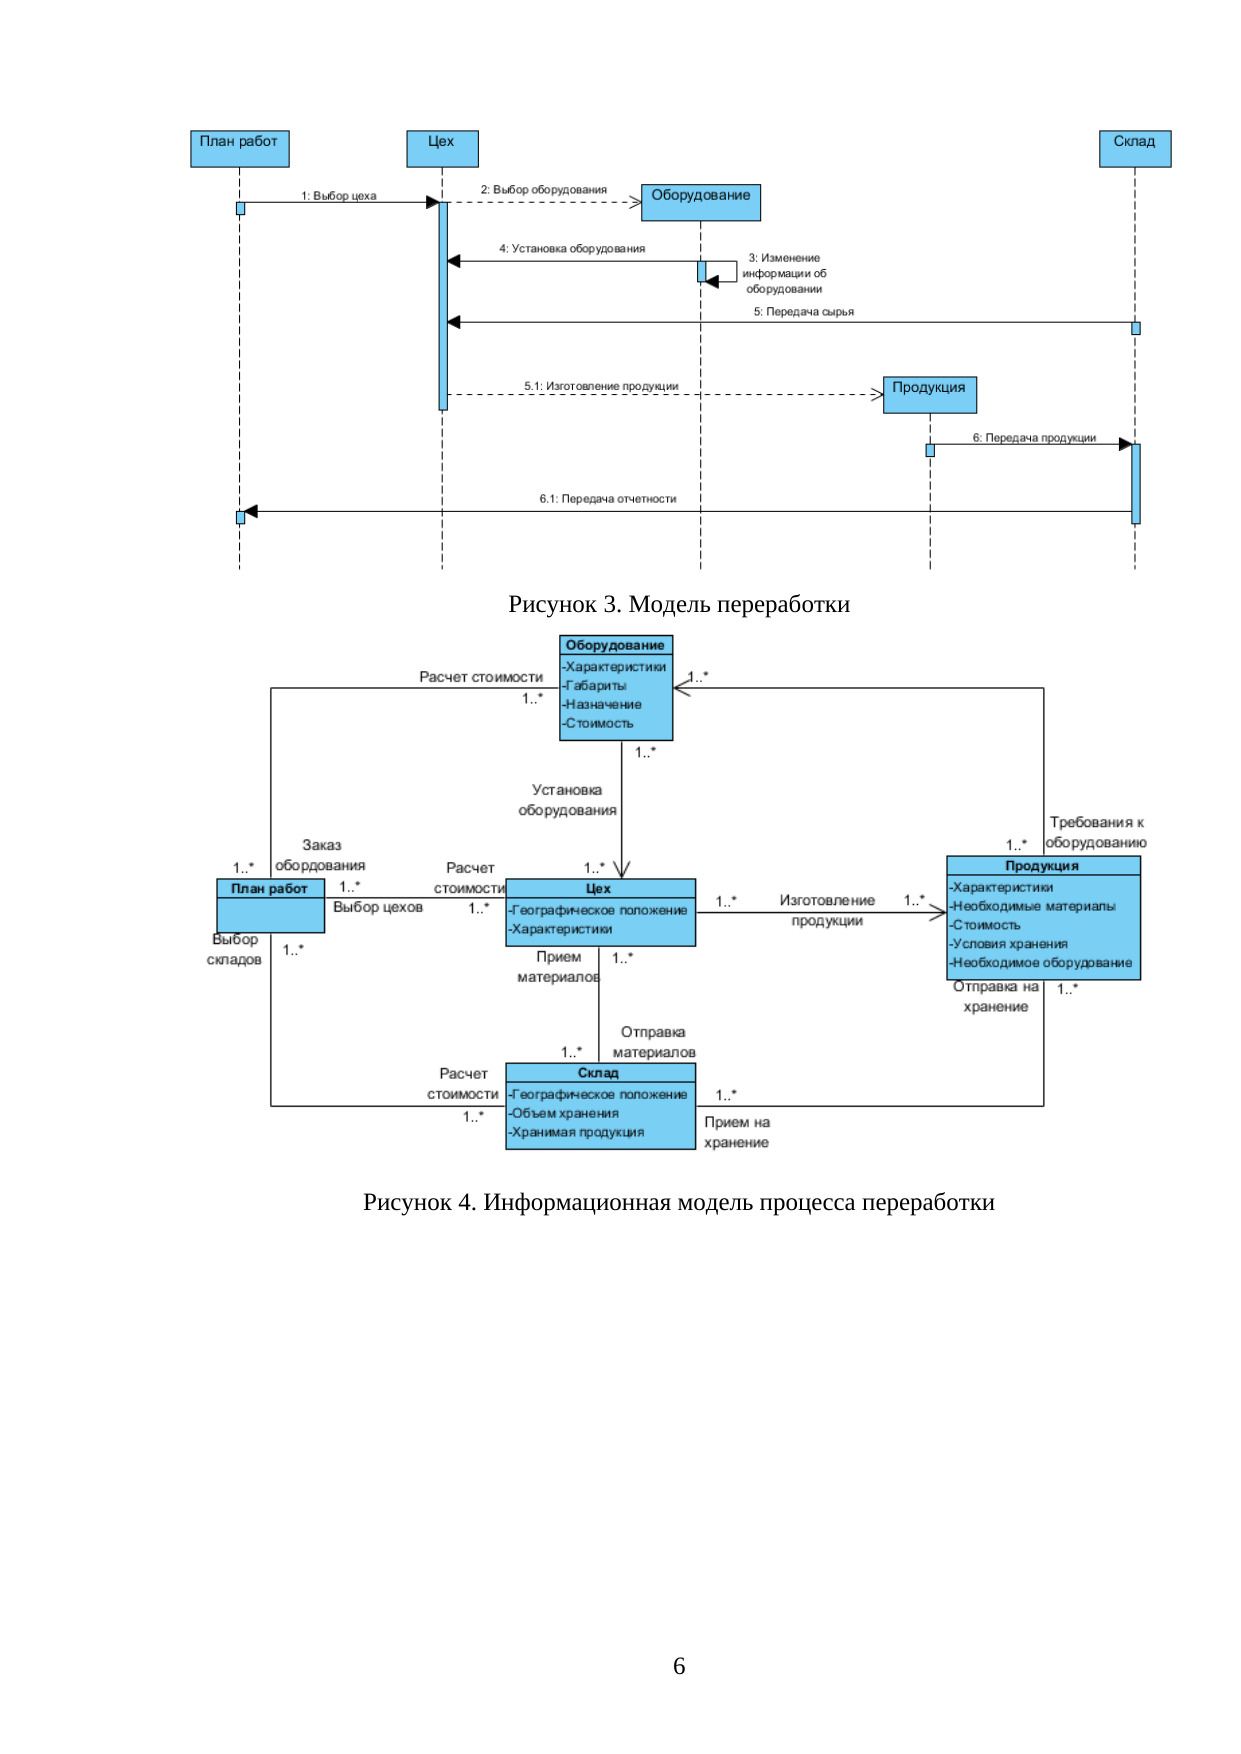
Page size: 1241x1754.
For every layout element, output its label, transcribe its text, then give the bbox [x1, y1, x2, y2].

picture [177, 118, 1181, 575]
text Рисунок 4. Информационная модель процесса переработки [177, 1187, 1181, 1216]
picture [192, 631, 1167, 1173]
text Рисунок 3. Модель переработки [177, 589, 1181, 617]
